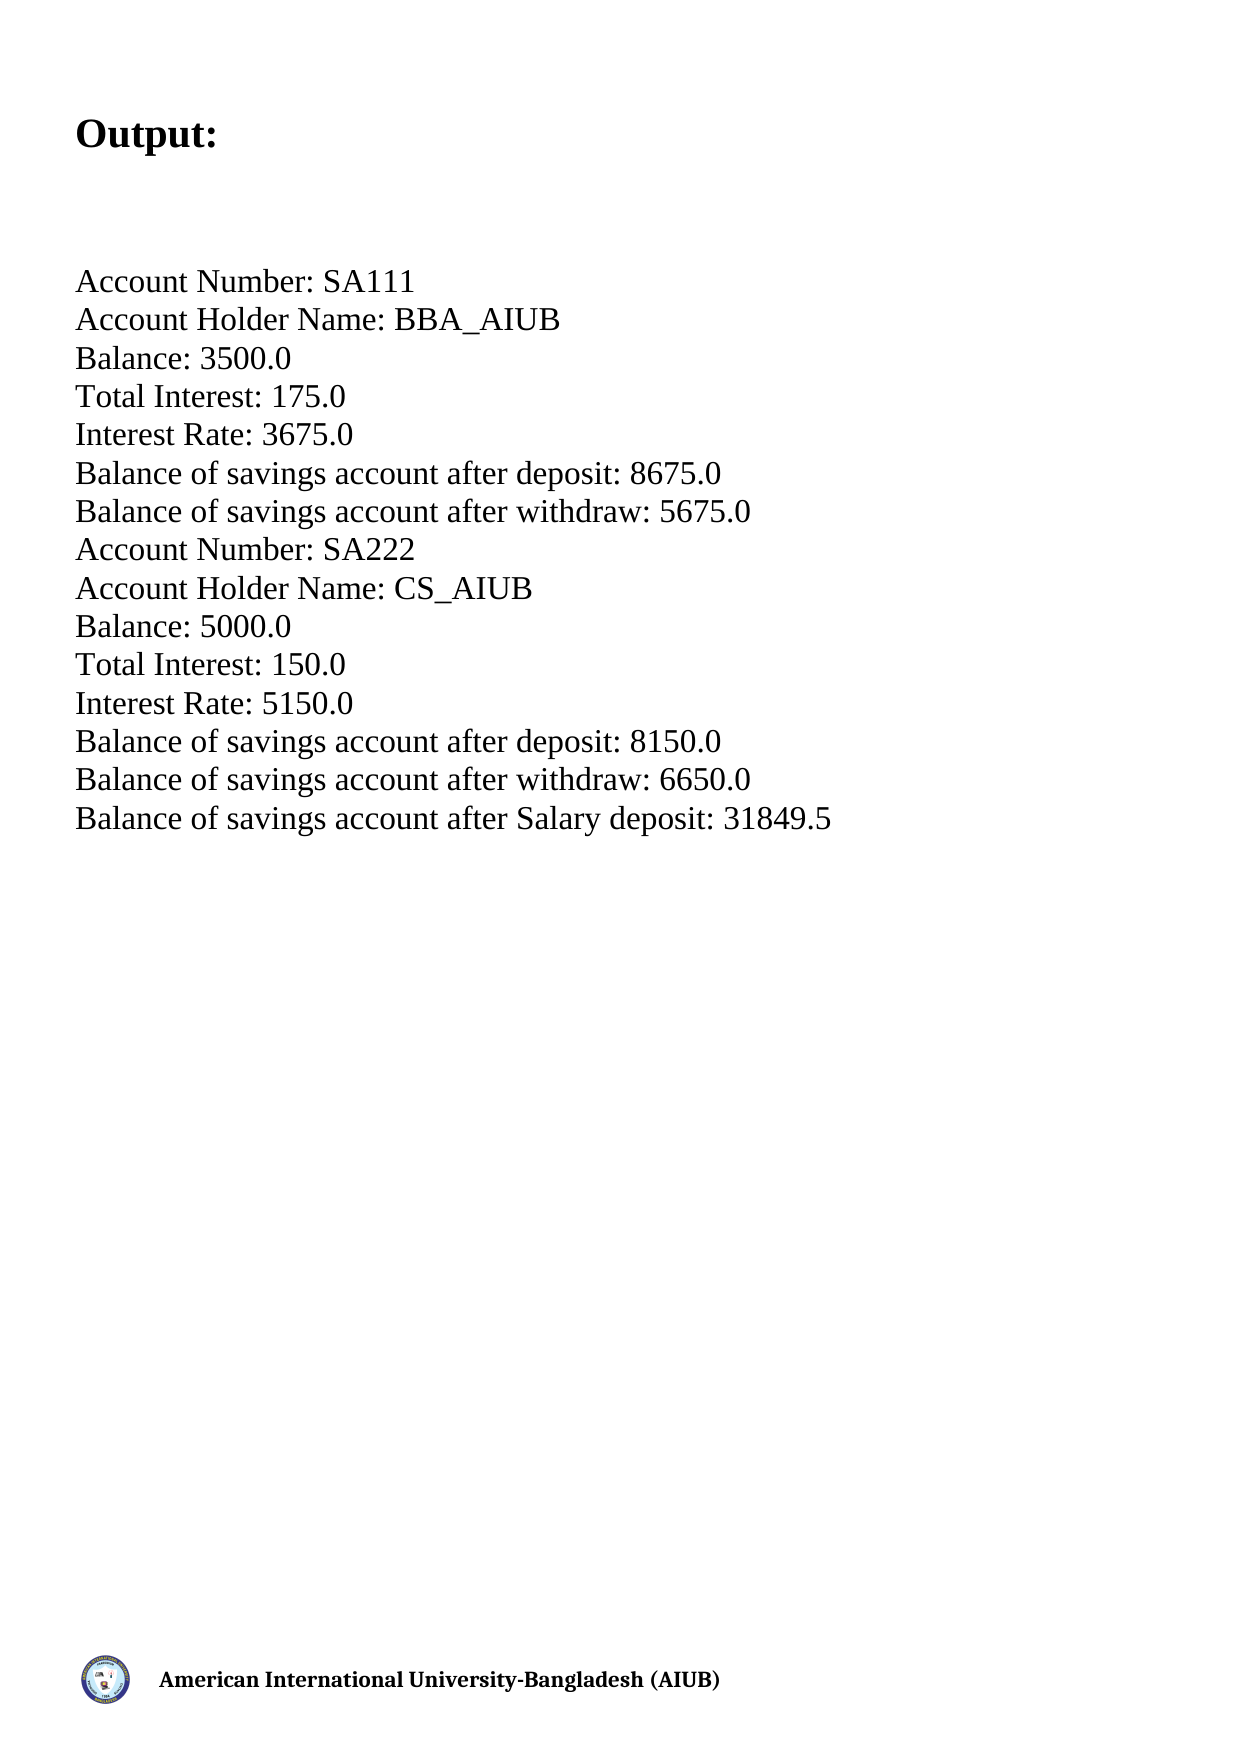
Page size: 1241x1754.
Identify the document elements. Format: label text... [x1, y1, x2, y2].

text Balance of savings account after Salary deposit: 31849.5 [75, 798, 1165, 836]
text Interest Rate: 3675.0 [75, 415, 1165, 453]
text Account Holder Name: CS_AIUB [75, 568, 1165, 606]
text Balance: 3500.0 [75, 338, 1165, 376]
text Balance of savings account after withdraw: 5675.0 [75, 491, 1165, 530]
text Output: [75, 108, 1165, 156]
text Account Number: SA222 [75, 530, 1165, 568]
text Balance of savings account after withdraw: 6650.0 [75, 760, 1165, 798]
text Balance: 5000.0 [75, 606, 1165, 645]
text Account Holder Name: BBA_AIUB [75, 300, 1165, 338]
text Account Number: SA111 [75, 261, 1165, 300]
text Interest Rate: 5150.0 [75, 683, 1165, 721]
text Total Interest: 150.0 [75, 645, 1165, 683]
text Balance of savings account after deposit: 8150.0 [75, 721, 1165, 760]
text Total Interest: 175.0 [75, 376, 1165, 415]
text Balance of savings account after deposit: 8675.0 [75, 453, 1165, 491]
picture [81, 1654, 131, 1705]
